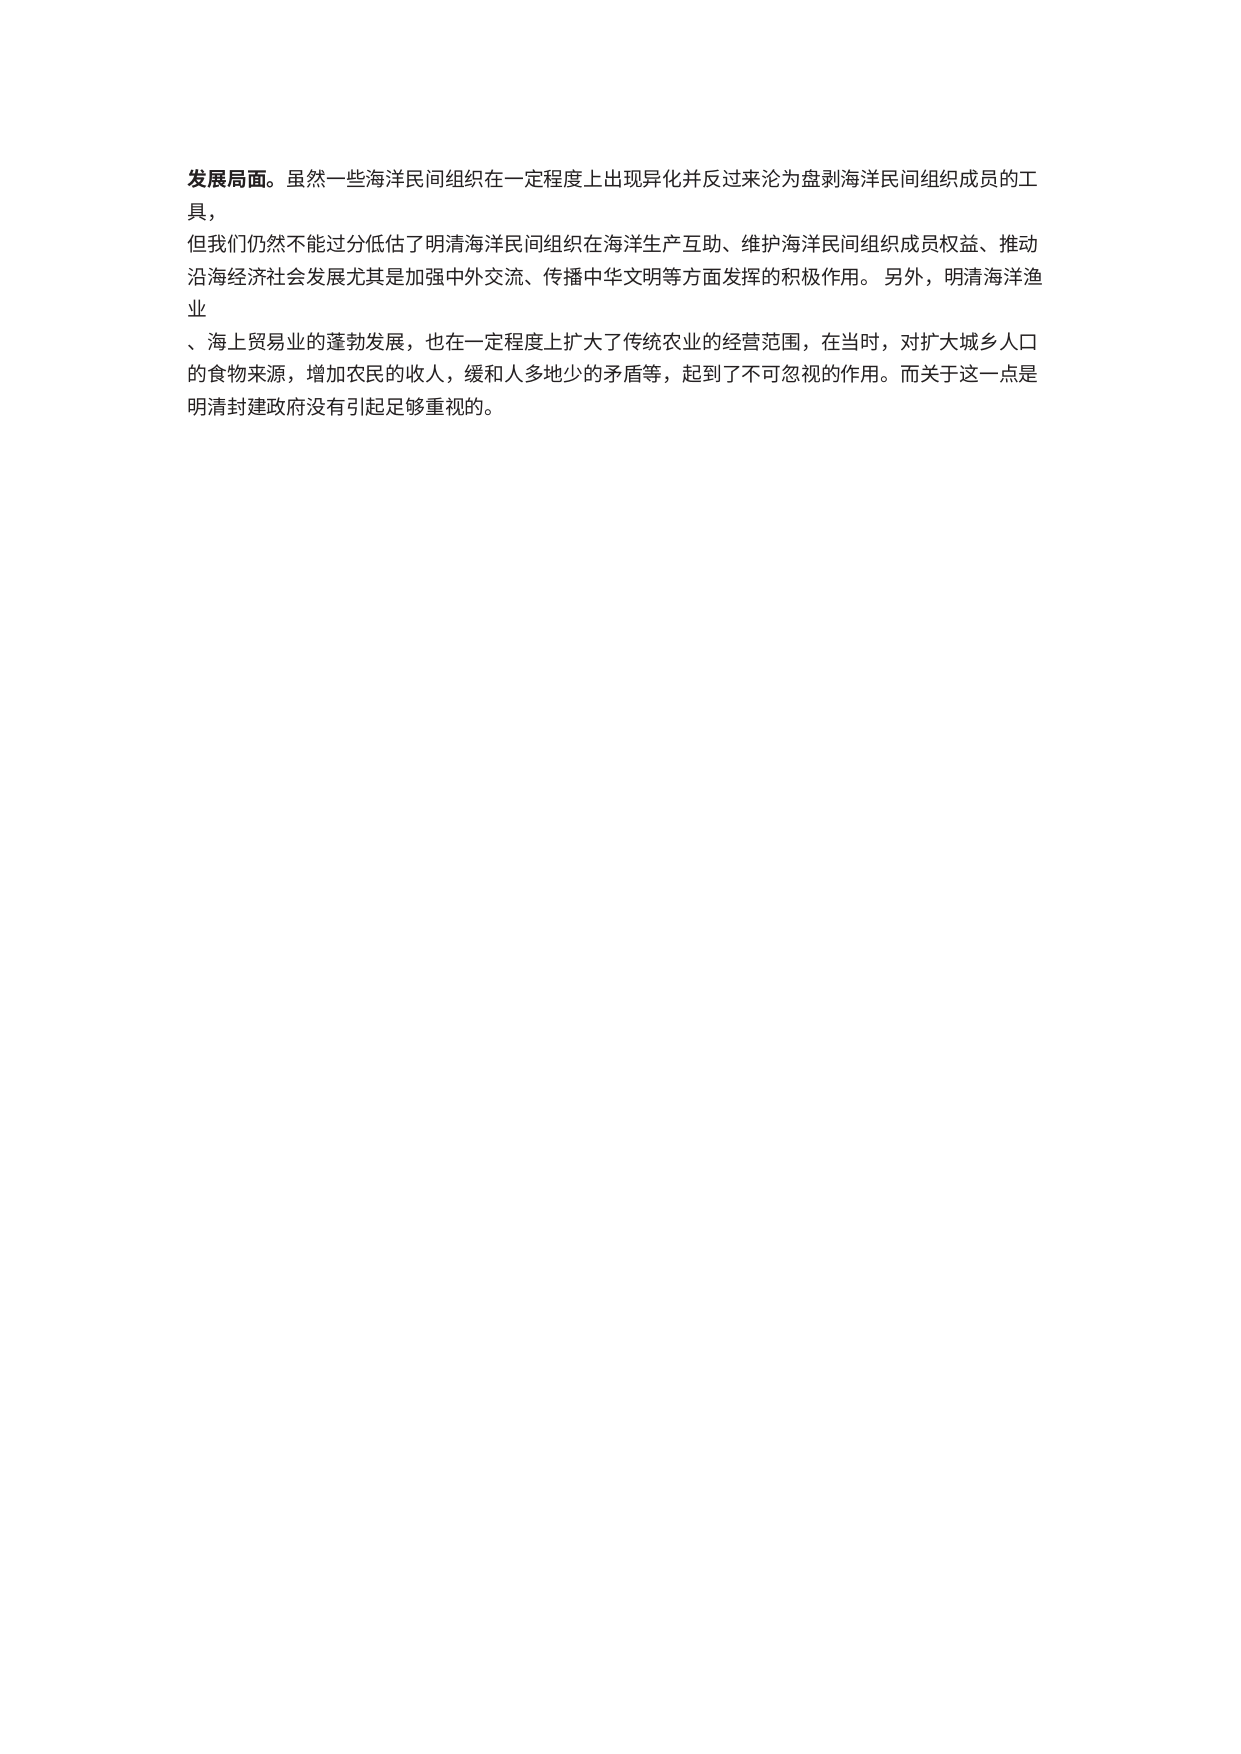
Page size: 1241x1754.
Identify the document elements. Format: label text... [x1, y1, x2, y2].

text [187, 162, 1053, 227]
text 但我们仍然不能过分低估了明清海洋民间组织在海洋生产互助、维护海洋民间组织成员权益、推动沿海经济社会发展尤其是加强中外交流、传播中华文明等方面发挥的积极作用。 另外，明清海洋渔业 [187, 227, 1053, 324]
text 、海上贸易业的蓬勃发展，也在一定程度上扩大了传统农业的经营范围，在当时，对扩大城乡人口的食物来源，增加农民的收人，缓和人多地少的矛盾等，起到了不可忽视的作用。而关于这一点是明清封建政府没有引起足够重视的。 [187, 324, 1053, 422]
